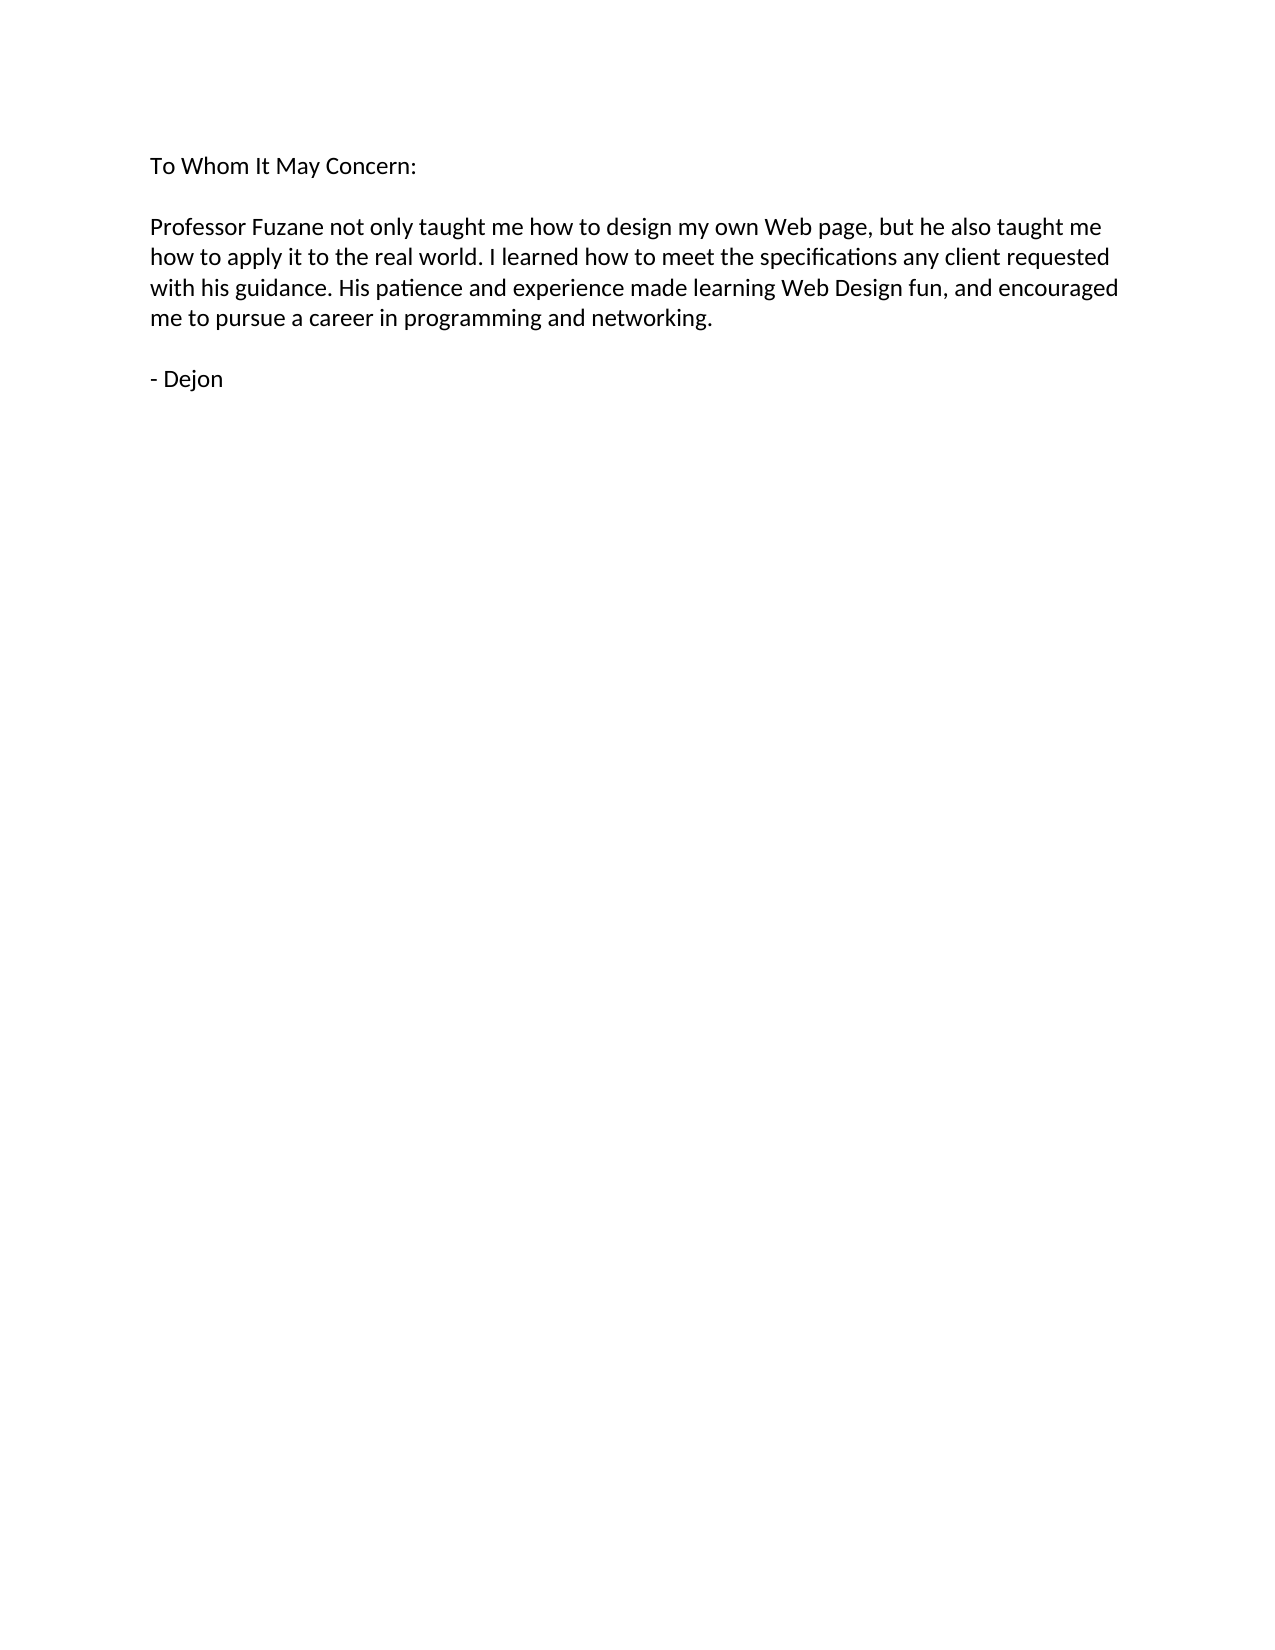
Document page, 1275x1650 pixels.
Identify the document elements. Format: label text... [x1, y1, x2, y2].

text - Dejon [150, 364, 1125, 394]
text To Whom It May Concern: [150, 150, 1125, 181]
text Professor Fuzane not only taught me how to design my own Web page, but he also taught me how to apply it to the real world. I learned how to meet the specifications any client requested with his guidance. His patience and experience made learning Web Design fun, and encouraged me to pursue a career in programming and networking. [150, 211, 1125, 333]
